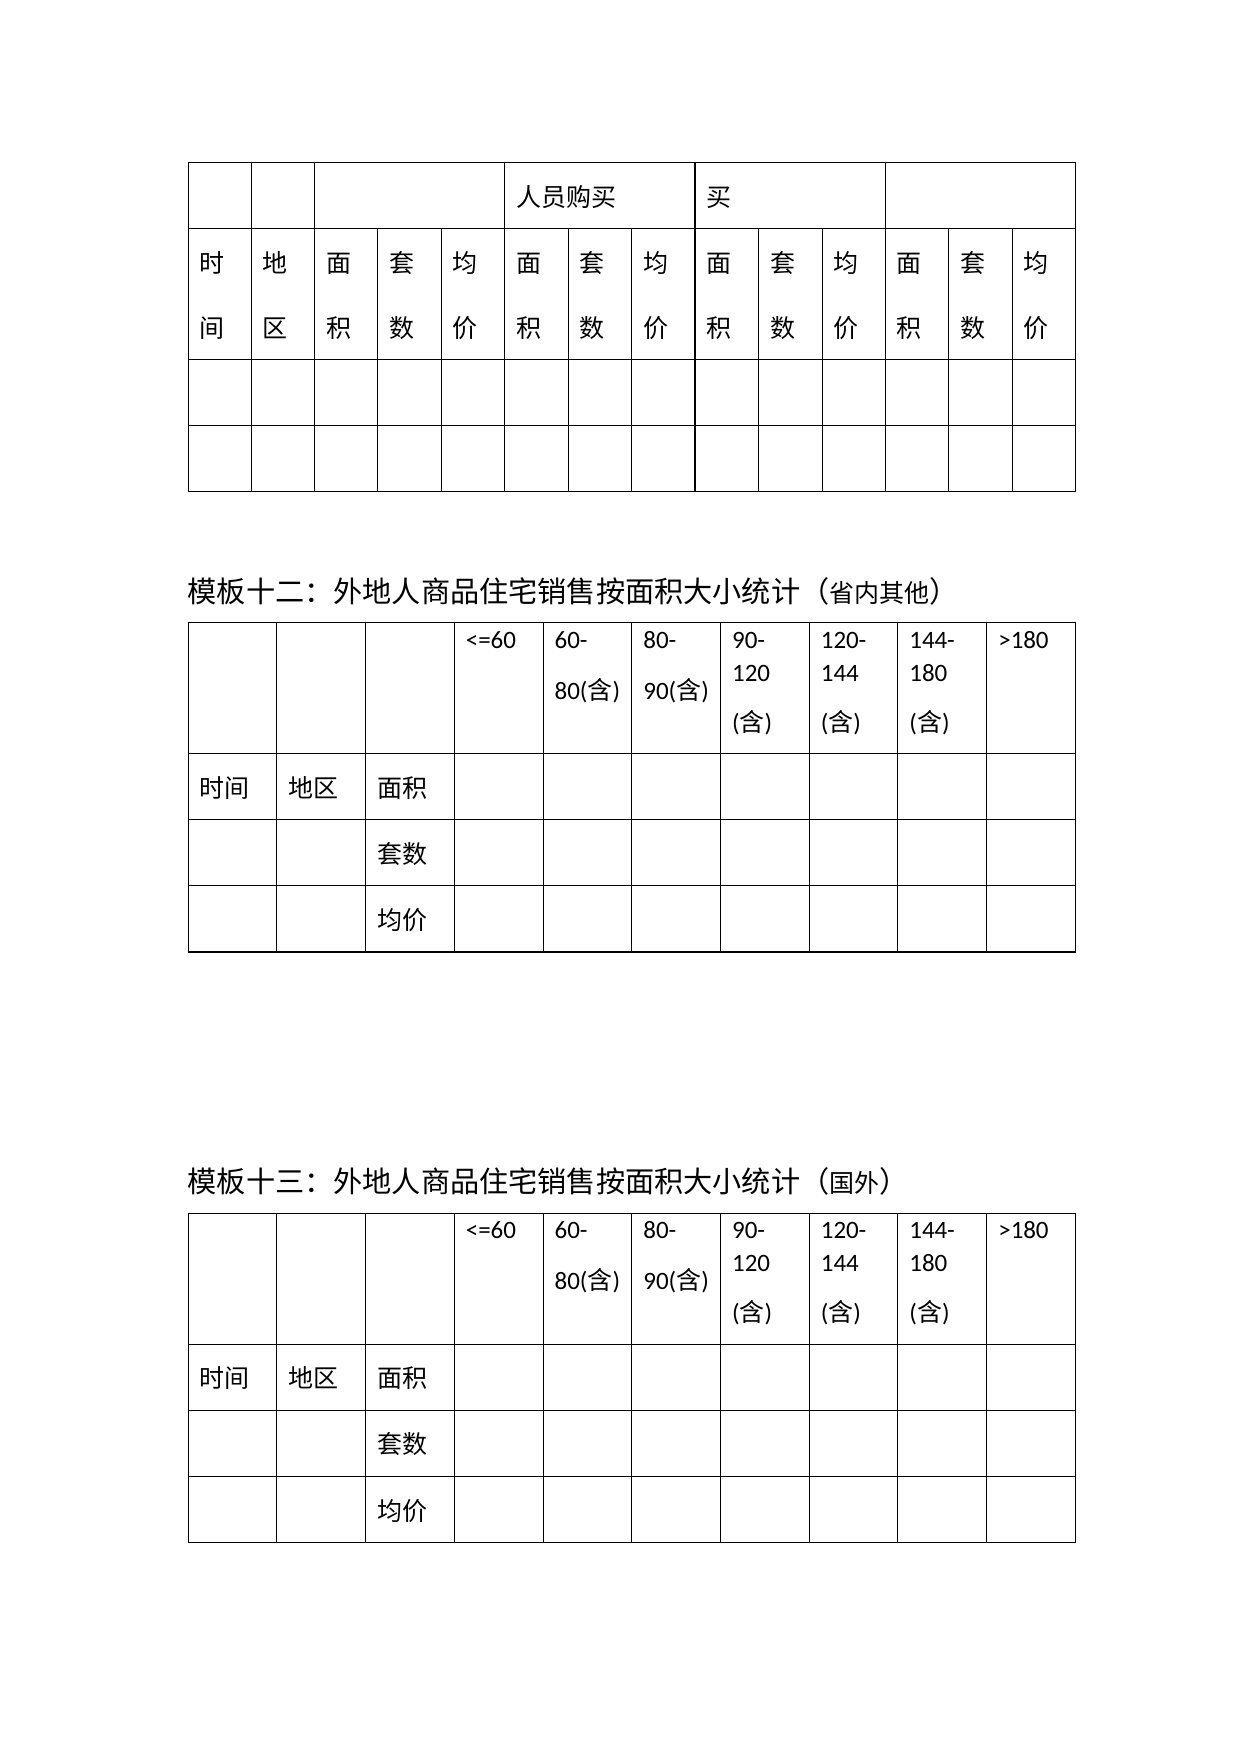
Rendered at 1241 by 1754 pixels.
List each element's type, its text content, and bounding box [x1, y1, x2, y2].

table_cell [759, 426, 822, 491]
table_cell [898, 754, 986, 819]
table_cell [189, 426, 251, 491]
table_cell [455, 1411, 543, 1476]
table_cell [544, 886, 631, 951]
table_cell [277, 1477, 365, 1542]
table_cell [810, 886, 897, 951]
table_cell [886, 426, 948, 491]
table_header 外国人购买 [886, 163, 1075, 228]
table_cell [898, 886, 986, 951]
table_header 80-90(含) [632, 623, 720, 753]
table_cell [277, 886, 365, 951]
table_cell [1013, 426, 1075, 491]
table_cell [898, 820, 986, 885]
table_cell [721, 1345, 809, 1409]
table_cell 地区 [277, 1345, 365, 1409]
table_cell [442, 360, 504, 425]
table_cell [189, 1411, 276, 1476]
table_header 120-144(含) [810, 1214, 897, 1343]
table_cell [378, 426, 441, 491]
table_header [277, 1214, 365, 1343]
table_cell [632, 820, 720, 885]
table_header 144-180(含) [898, 623, 986, 753]
table_cell [987, 886, 1075, 951]
table_cell [277, 1411, 365, 1476]
table_cell 面积 [366, 1345, 454, 1409]
table_cell [189, 820, 276, 885]
table_cell [949, 360, 1012, 425]
table_cell 面积 [366, 754, 454, 819]
table_header 外地人员 [315, 163, 504, 228]
table_cell [252, 360, 314, 425]
table_cell [544, 754, 631, 819]
table_cell [721, 820, 809, 885]
table_cell [898, 1411, 986, 1476]
table_header 90-120(含) [721, 623, 809, 753]
table_cell [189, 1477, 276, 1542]
table_cell [721, 1477, 809, 1542]
table_cell 套数 [366, 820, 454, 885]
table_cell [721, 886, 809, 951]
table_cell 均价 [442, 229, 504, 359]
table_cell 时间 [189, 754, 276, 819]
table_cell [442, 426, 504, 491]
table_cell [378, 360, 441, 425]
table_cell 面积 [505, 229, 568, 359]
table_cell 套数 [759, 229, 822, 359]
table_cell [632, 1477, 720, 1542]
table_cell [810, 1411, 897, 1476]
table_cell [505, 360, 568, 425]
table_cell 套数 [366, 1411, 454, 1476]
table_cell [544, 1477, 631, 1542]
table_cell [252, 426, 314, 491]
table_header 外省市人员购买 [696, 163, 885, 228]
table_cell 均价 [823, 229, 885, 359]
table_cell [455, 1345, 543, 1409]
table_header >180 [987, 623, 1075, 753]
table_cell 均价 [1013, 229, 1075, 359]
table_cell [632, 426, 694, 491]
table_cell [696, 360, 758, 425]
table_cell 套数 [569, 229, 631, 359]
table_header [189, 623, 276, 753]
table_cell [632, 360, 694, 425]
table_header [189, 163, 251, 228]
table_cell [987, 754, 1075, 819]
table_cell [721, 1411, 809, 1476]
table_header [366, 623, 454, 753]
table_cell [455, 754, 543, 819]
table_header [189, 1214, 276, 1343]
table_cell 套数 [949, 229, 1012, 359]
table_cell [189, 360, 251, 425]
table_header 120-144(含) [810, 623, 897, 753]
table_cell 均价 [632, 229, 694, 359]
table_header 60-80(含) [544, 623, 631, 753]
table_cell 均价 [366, 886, 454, 951]
table_cell [987, 1477, 1075, 1542]
table_cell [810, 1477, 897, 1542]
table_cell [455, 820, 543, 885]
table_cell [632, 1345, 720, 1409]
table_cell [315, 360, 377, 425]
table_cell [759, 360, 822, 425]
table_cell [886, 360, 948, 425]
table_cell [455, 1477, 543, 1542]
table_header 144-180(含) [898, 1214, 986, 1343]
table_header >180 [987, 1214, 1075, 1343]
table_cell [810, 754, 897, 819]
table_header 90-120(含) [721, 1214, 809, 1343]
table_cell [949, 426, 1012, 491]
table_cell [544, 1411, 631, 1476]
table_cell 时间 [189, 229, 251, 359]
table_cell [189, 886, 276, 951]
text 模板十二：外地人商品住宅销售按面积大小统计（省内其他） [187, 557, 1053, 622]
table_cell [696, 426, 758, 491]
table_cell [277, 820, 365, 885]
table_header 本省其他地区人员购买 [505, 163, 694, 228]
table_cell [569, 426, 631, 491]
table_cell 时间 [189, 1345, 276, 1409]
table_cell [569, 360, 631, 425]
table_header [366, 1214, 454, 1343]
table_cell [823, 426, 885, 491]
table_cell [987, 820, 1075, 885]
table_cell [632, 754, 720, 819]
table_cell 面积 [696, 229, 758, 359]
table_cell [721, 754, 809, 819]
table_cell [455, 886, 543, 951]
table_header <=60 [455, 1214, 543, 1343]
table_cell 套数 [378, 229, 441, 359]
table_cell [823, 360, 885, 425]
table_cell [898, 1345, 986, 1409]
table_cell 面积 [886, 229, 948, 359]
table_cell [315, 426, 377, 491]
table_cell 地区 [277, 754, 365, 819]
table_cell [1013, 360, 1075, 425]
table_cell [810, 820, 897, 885]
table_cell [632, 886, 720, 951]
table_cell 均价 [366, 1477, 454, 1542]
table_header [252, 163, 314, 228]
table_cell [810, 1345, 897, 1409]
table_header 80-90(含) [632, 1214, 720, 1343]
table_header <=60 [455, 623, 543, 753]
table_cell [544, 1345, 631, 1409]
table_header [277, 623, 365, 753]
table_cell 面积 [315, 229, 377, 359]
table_cell [898, 1477, 986, 1542]
table_cell [987, 1411, 1075, 1476]
table_cell [987, 1345, 1075, 1409]
table_cell [505, 426, 568, 491]
table_cell [632, 1411, 720, 1476]
text 模板十三：外地人商品住宅销售按面积大小统计（国外） [187, 1147, 1053, 1212]
table_header 60-80(含) [544, 1214, 631, 1343]
table_cell 地区 [252, 229, 314, 359]
table_cell [544, 820, 631, 885]
